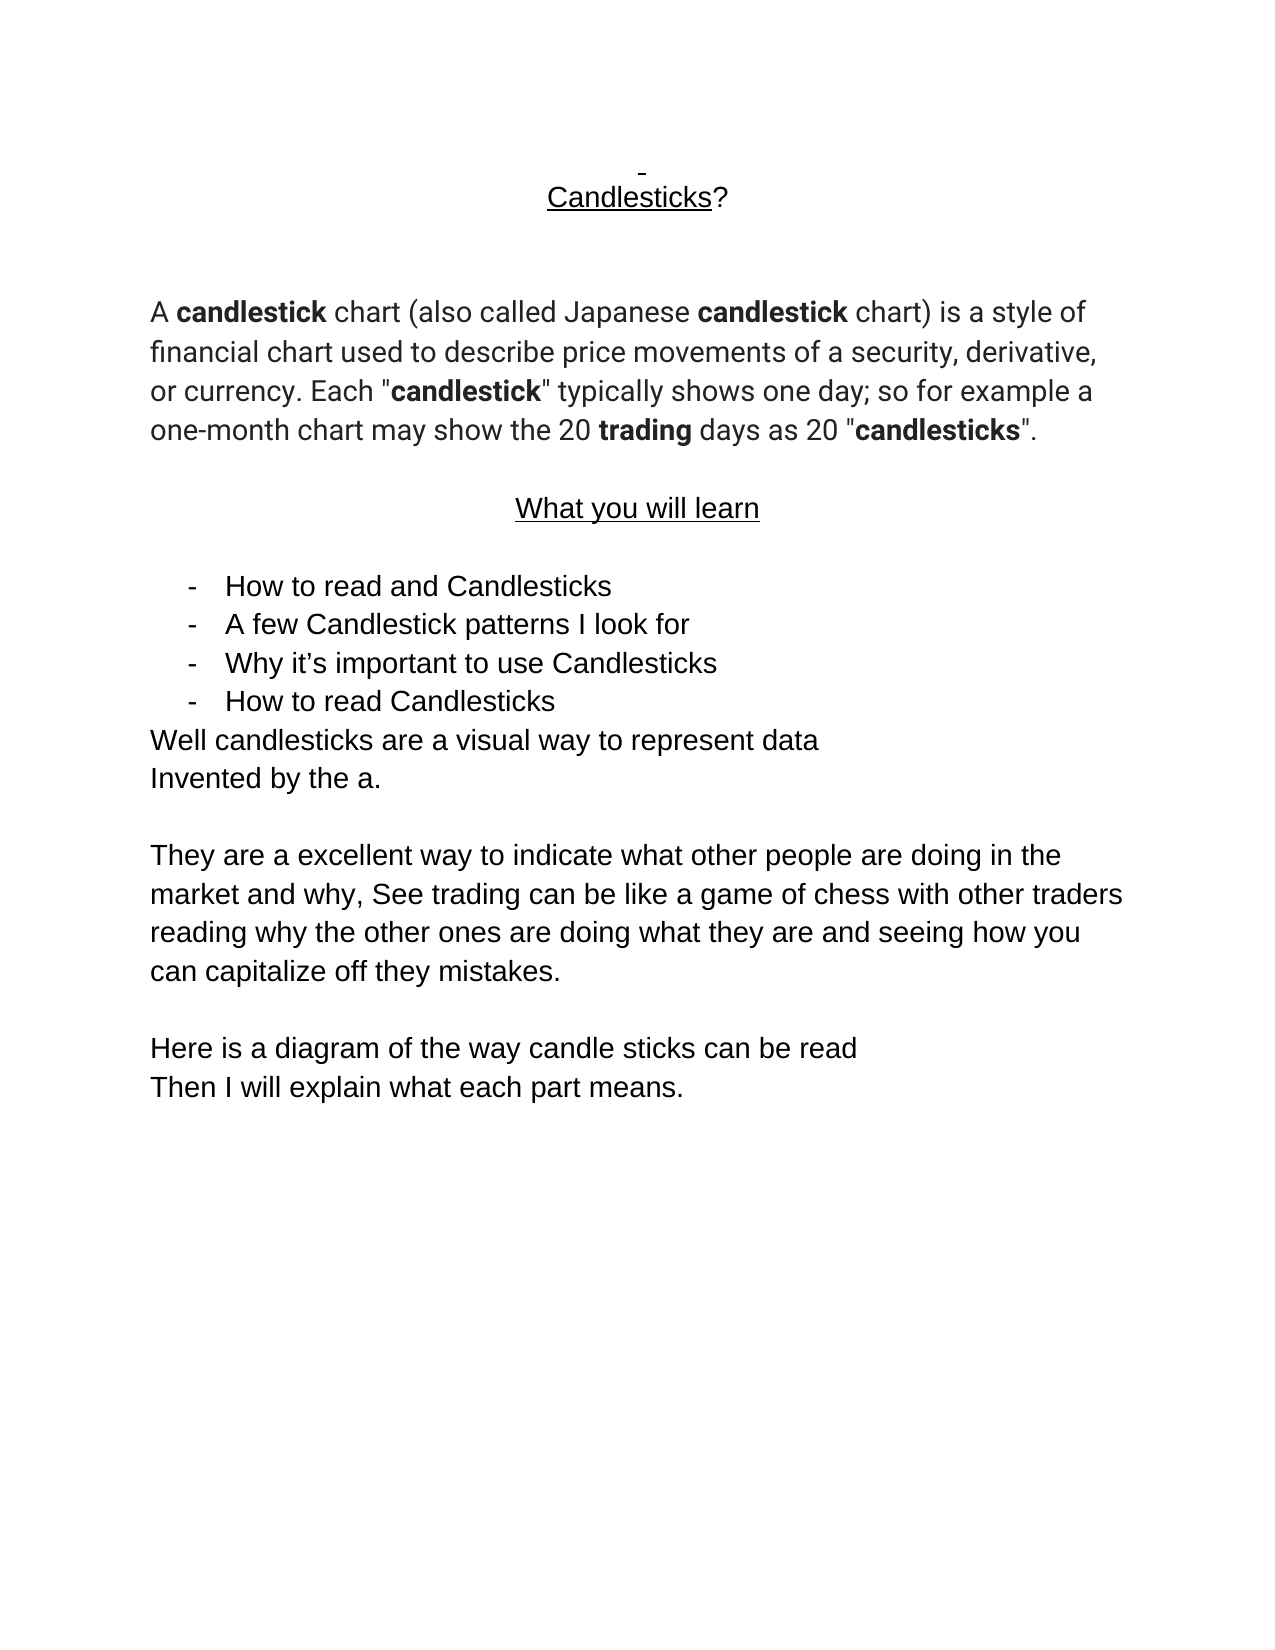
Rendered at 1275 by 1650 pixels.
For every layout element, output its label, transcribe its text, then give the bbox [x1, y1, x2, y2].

text Here is a diagram of the way candle sticks can be read [150, 1031, 1125, 1064]
text They are a excellent way to indicate what other people are doing in the market and why, See trading can be like a game of chess with other traders reading why the other ones are doing what they are and seeing how you can capitalize off they mistakes. [150, 838, 1125, 987]
text Then I will explain what each part means. [150, 1069, 1125, 1103]
text Invented by the a. [150, 761, 1125, 795]
text What you will learn [150, 491, 1125, 525]
text Well candlesticks are a visual way to represent data [150, 723, 1125, 756]
list How to read Candlesticks [187, 684, 1125, 718]
list A few Candlestick patterns I look for [187, 607, 1125, 641]
list Why it’s important to use Candlesticks [187, 646, 1125, 679]
list How to read and Candlesticks [187, 568, 1125, 602]
text Candlesticks? [150, 180, 1125, 214]
text A candlestick chart (also called Japanese candlestick chart) is a style of financial chart used to describe price movements of a security, derivative, or currency. Each "candlestick" typically shows one day; so for example a one-month chart may show the 20 trading days as 20 "candlesticks". [150, 296, 1125, 448]
